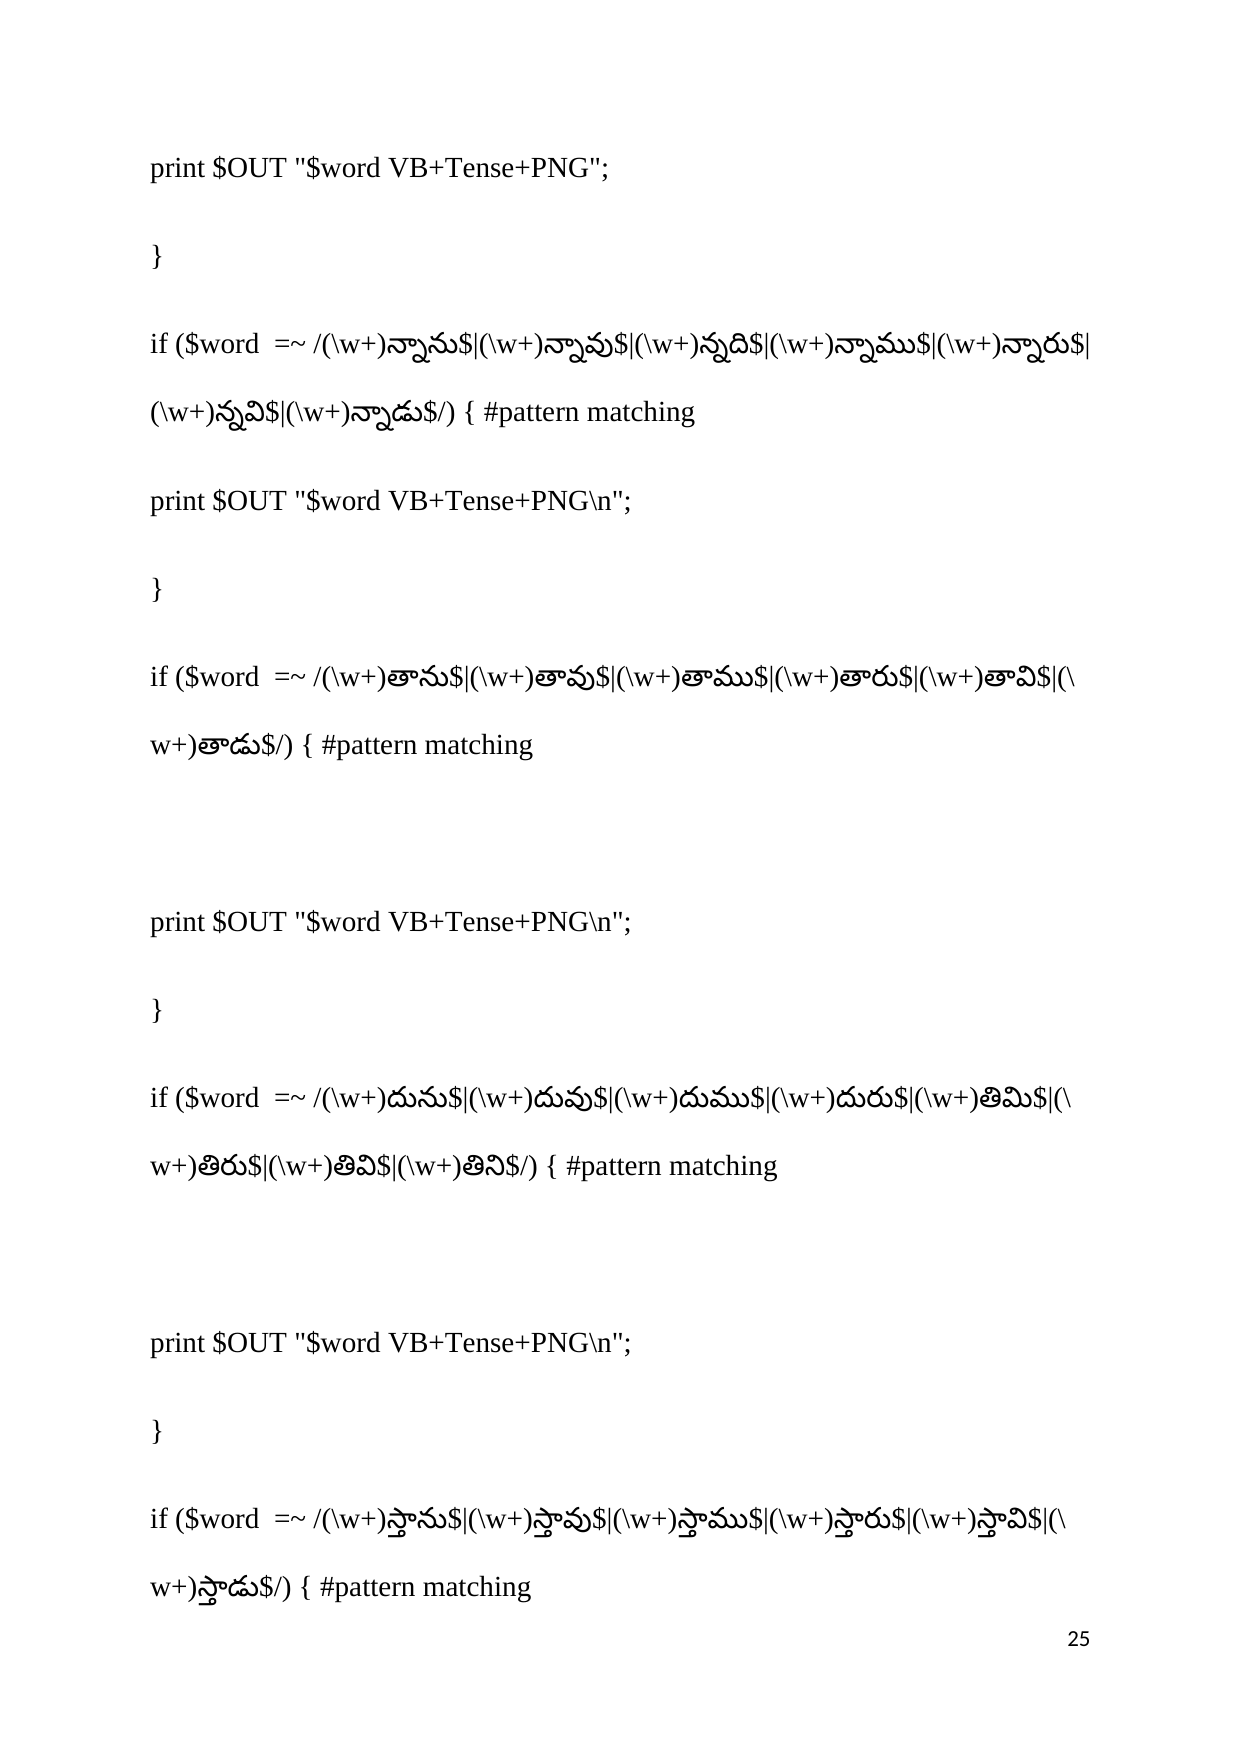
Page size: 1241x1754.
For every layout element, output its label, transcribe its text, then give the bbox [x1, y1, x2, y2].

text print $OUT "$word VB+Tense+PNG\n"; [150, 483, 1090, 517]
text } [150, 1413, 1090, 1447]
text print $OUT "$word VB+Tense+PNG"; [150, 150, 1090, 183]
text if ($word =~ /(\w+)న్నాను$|(\w+)న్నావు$|(\w+)న్నది$|(\w+)న్నాము$|(\w+)న్నారు$|(\w+)న్నవి$|(\w+)న్నాడు$/) { #pattern matching [150, 326, 1090, 428]
text if ($word =~ /(\w+)స్తాను$|(\w+)స్తావు$|(\w+)స్తాము$|(\w+)స్తారు$|(\w+)స్తావి$|(\w+)స్తాడు$/) { #pattern matching [150, 1501, 1090, 1603]
text } [150, 238, 1090, 271]
text if ($word =~ /(\w+)తాను$|(\w+)తావు$|(\w+)తాము$|(\w+)తారు$|(\w+)తావి$|(\w+)తాడు$/) { #pattern matching [150, 659, 1090, 761]
text } [150, 571, 1090, 604]
text print $OUT "$word VB+Tense+PNG\n"; [150, 1325, 1090, 1359]
text } [150, 992, 1090, 1026]
text print $OUT "$word VB+Tense+PNG\n"; [150, 904, 1090, 938]
text if ($word =~ /(\w+)దును$|(\w+)దువు$|(\w+)దుము$|(\w+)దురు$|(\w+)తిమి$|(\w+)తిరు$|(\w+)తివి$|(\w+)తిని$/) { #pattern matching [150, 1080, 1090, 1182]
